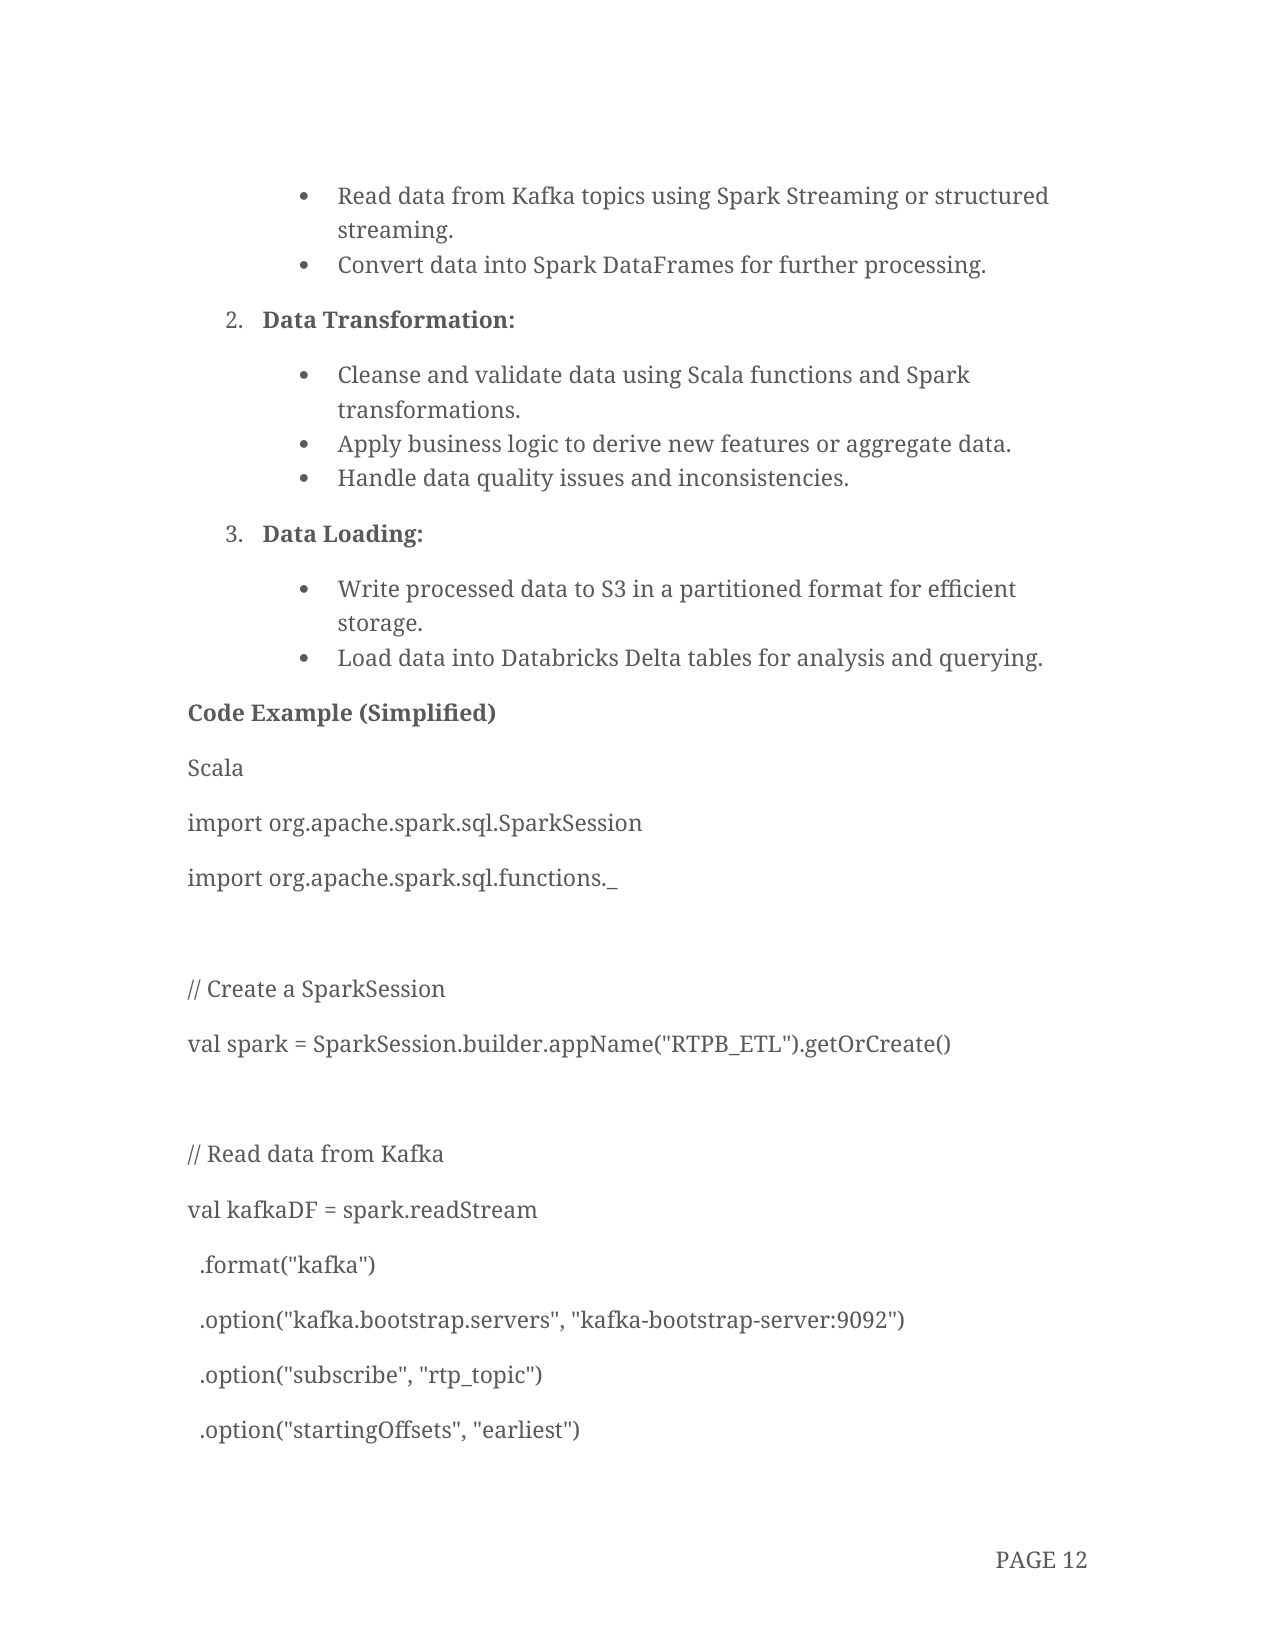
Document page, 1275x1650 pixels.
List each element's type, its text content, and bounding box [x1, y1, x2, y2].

text import org.apache.spark.sql.SparkSession [187, 807, 1087, 838]
text .option("startingOffsets", "earliest") [187, 1414, 1087, 1446]
list Read data from Kafka topics using Spark Streaming or structured streaming. [300, 180, 1087, 246]
text Code Example (Simplified) [187, 697, 1087, 728]
text Scala [187, 752, 1087, 783]
text import org.apache.spark.sql.functions._ [187, 862, 1087, 893]
list Cleanse and validate data using Scala functions and Spark transformations. [300, 359, 1087, 425]
text val spark = SparkSession.builder.appName("RTPB_ETL").getOrCreate() [187, 1028, 1087, 1059]
text val kafkaDF = spark.readStream [187, 1193, 1087, 1225]
list Handle data quality issues and inconsistencies. [300, 462, 1087, 493]
list Data Loading: [225, 517, 1087, 549]
list Load data into Databricks Delta tables for analysis and querying. [300, 641, 1087, 673]
text .option("subscribe", "rtp_topic") [187, 1359, 1087, 1390]
text // Create a SparkSession [187, 973, 1087, 1004]
text .format("kafka") [187, 1249, 1087, 1280]
text .option("kafka.bootstrap.servers", "kafka-bootstrap-server:9092") [187, 1304, 1087, 1335]
text // Read data from Kafka [187, 1138, 1087, 1169]
list Write processed data to S3 in a partitioned format for efficient storage. [300, 573, 1087, 638]
list Apply business logic to derive new features or aggregate data. [300, 428, 1087, 459]
list Data Transformation: [225, 304, 1087, 335]
list Convert data into Spark DataFrames for further processing. [300, 249, 1087, 280]
